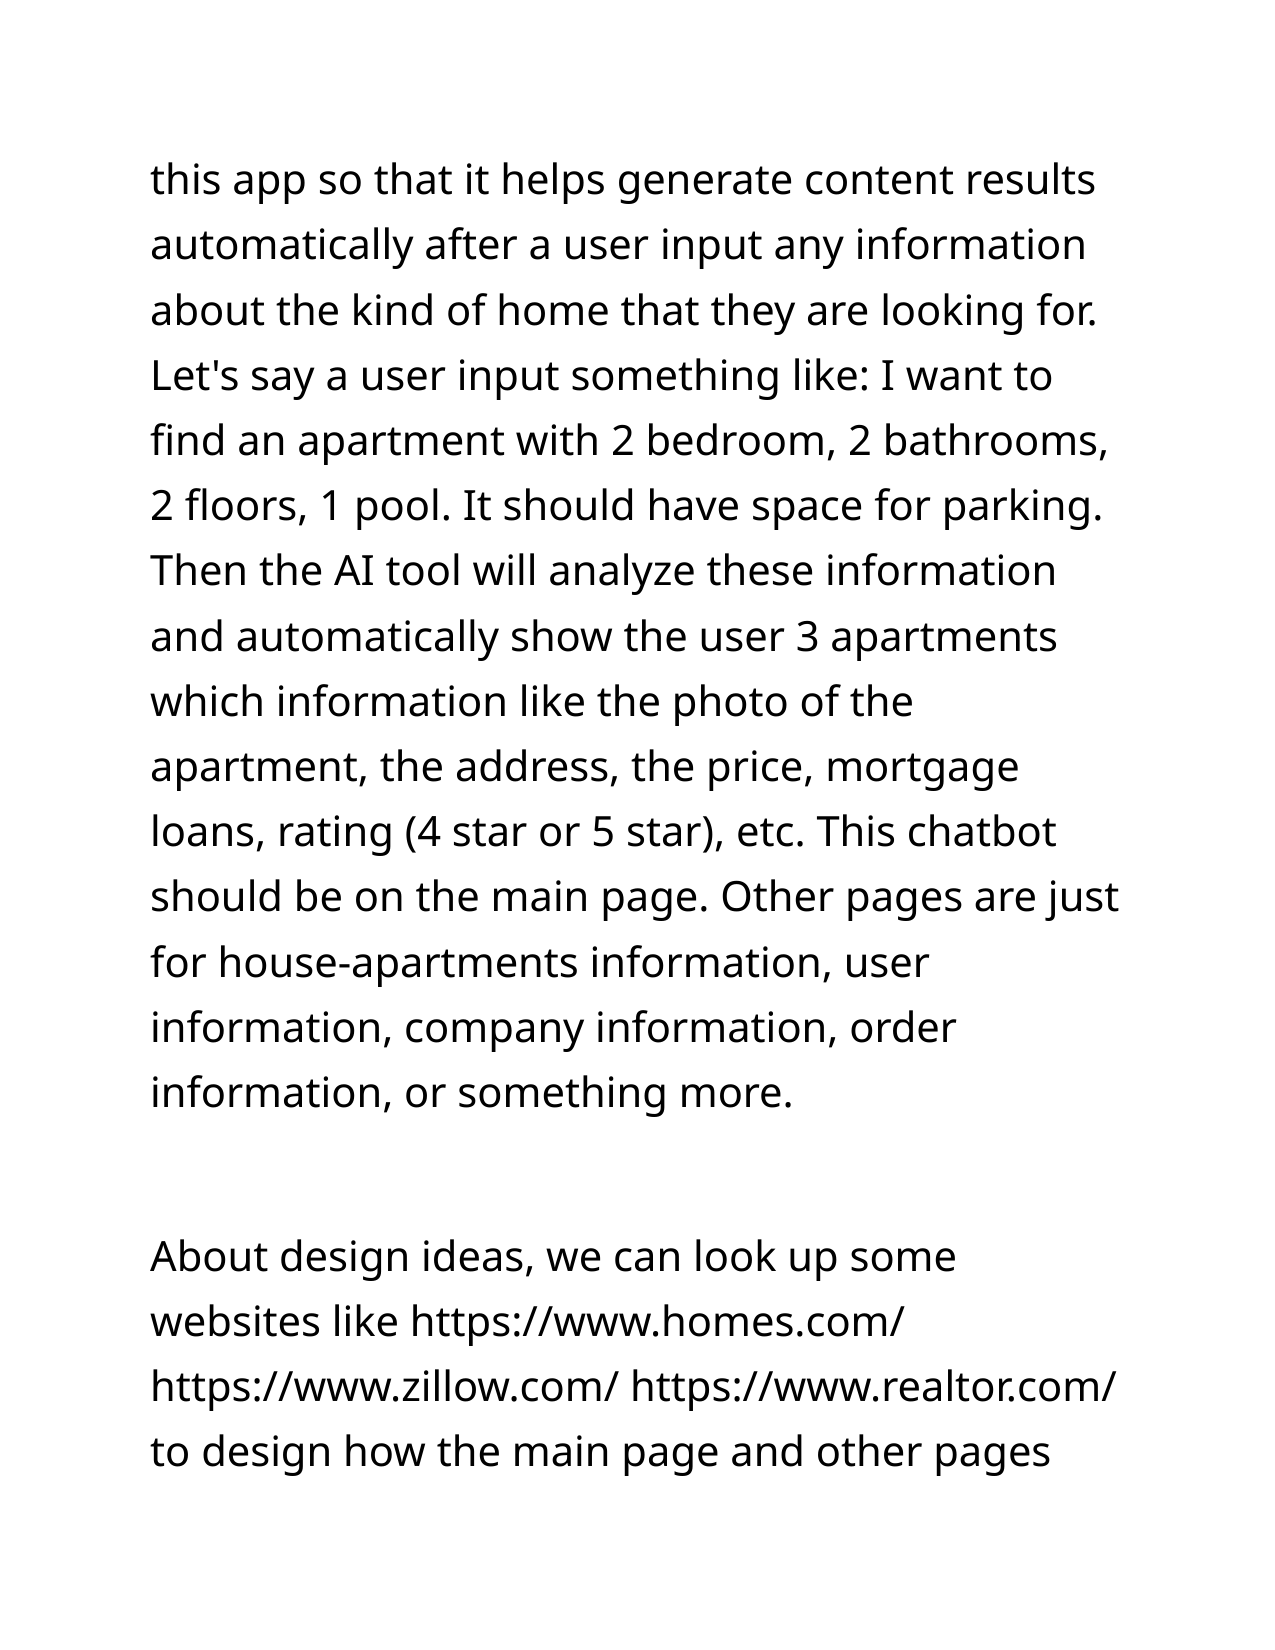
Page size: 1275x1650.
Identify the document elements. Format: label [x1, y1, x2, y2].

text [150, 150, 1125, 1120]
text [150, 1227, 1125, 1479]
